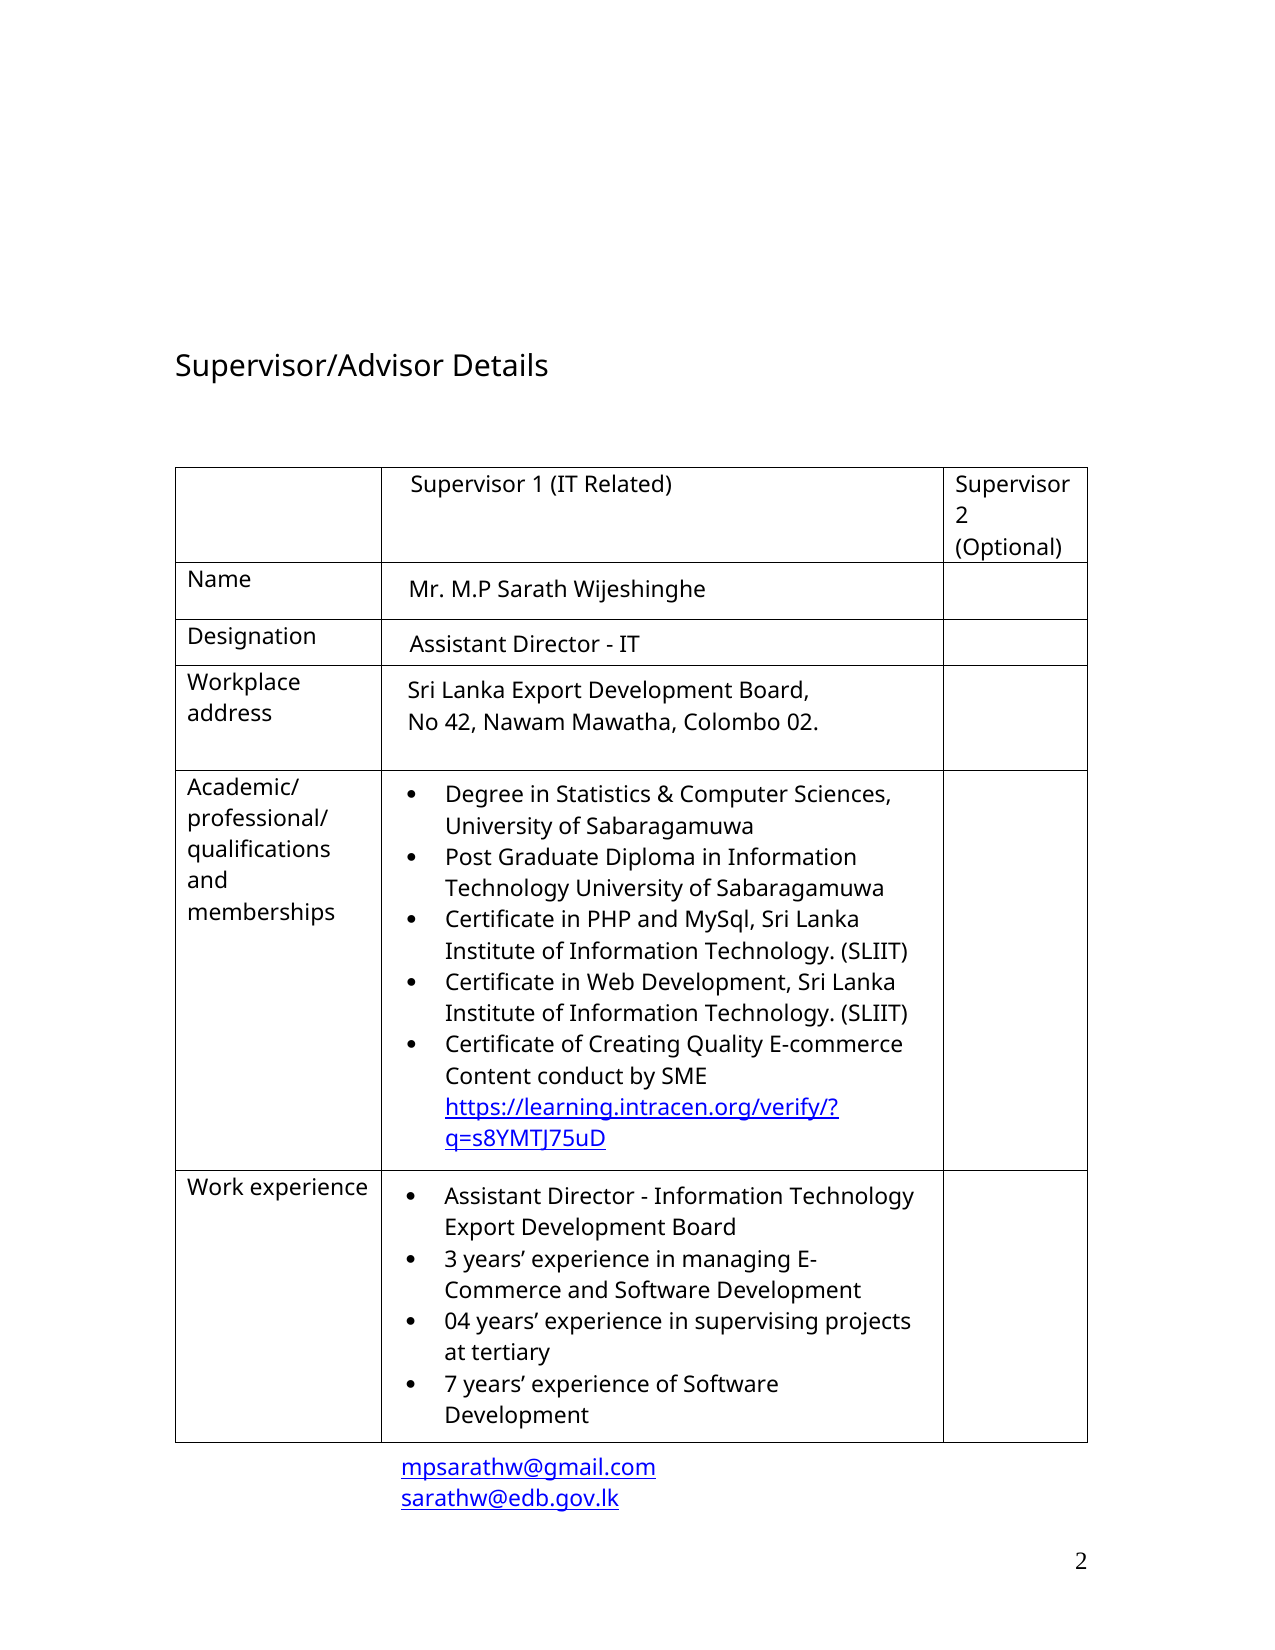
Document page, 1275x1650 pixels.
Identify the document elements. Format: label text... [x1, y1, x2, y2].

table_header [176, 468, 381, 562]
table_cell [944, 771, 1087, 1170]
table_cell Work experience [176, 1171, 381, 1442]
table_cell [382, 666, 943, 769]
table_cell [382, 563, 943, 619]
table_cell [382, 620, 943, 665]
table_cell Academic/ professional/ qualifications and memberships [176, 771, 381, 1170]
table_cell Name [176, 563, 381, 619]
table_cell [382, 771, 943, 1170]
table_header Supervisor 2 (Optional) [944, 468, 1087, 562]
table_cell Workplace address [176, 666, 381, 769]
table_cell [944, 1171, 1087, 1442]
table_cell [944, 563, 1087, 619]
table_cell Designation [176, 620, 381, 665]
table_header Supervisor 1 (IT Related) [382, 468, 943, 562]
table_cell [944, 666, 1087, 769]
table_cell [382, 1171, 943, 1442]
text Supervisor/Advisor Details [175, 344, 1087, 385]
table_cell [944, 620, 1087, 665]
